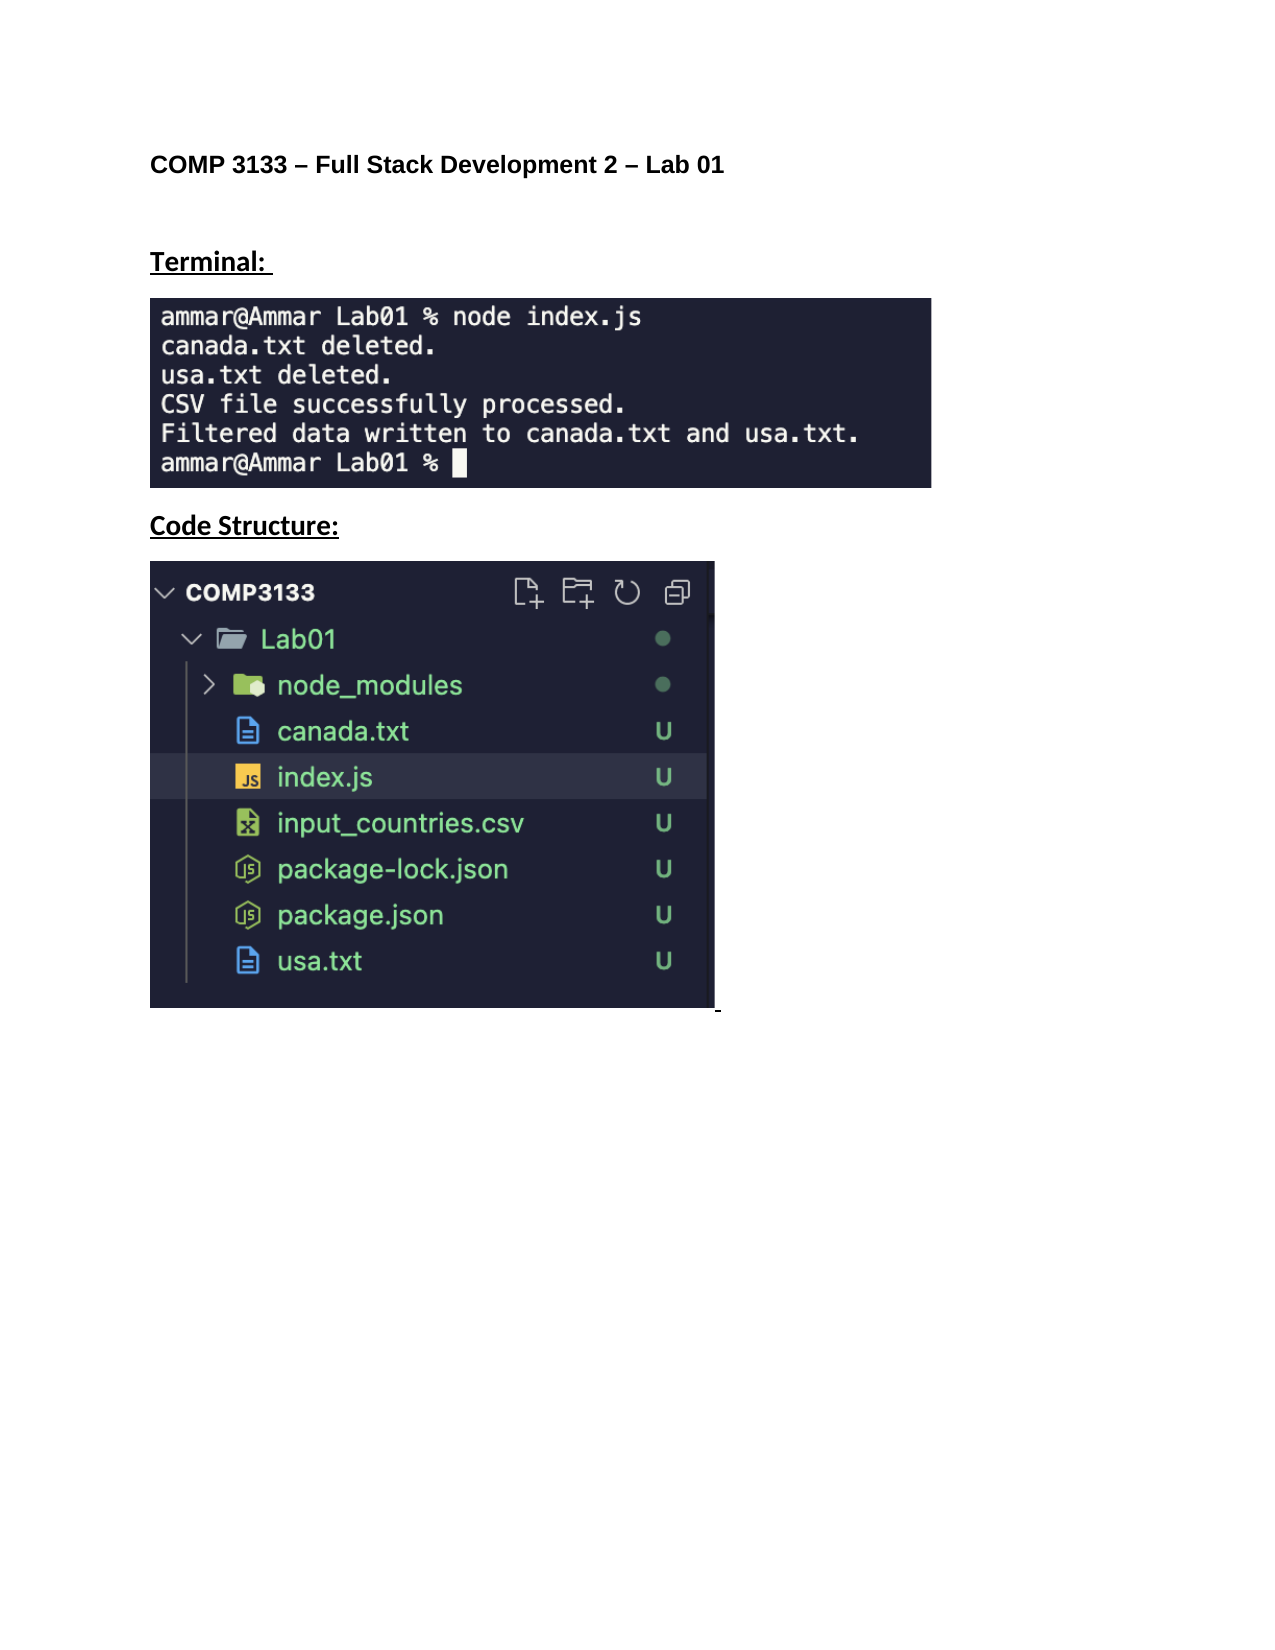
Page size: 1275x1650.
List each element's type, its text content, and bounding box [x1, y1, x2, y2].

text Code Structure: [150, 507, 1125, 542]
picture [150, 561, 715, 1008]
picture [150, 298, 932, 488]
text COMP 3133 – Full Stack Development 2 – Lab 01 [150, 150, 1125, 179]
text Terminal: [150, 243, 1125, 279]
